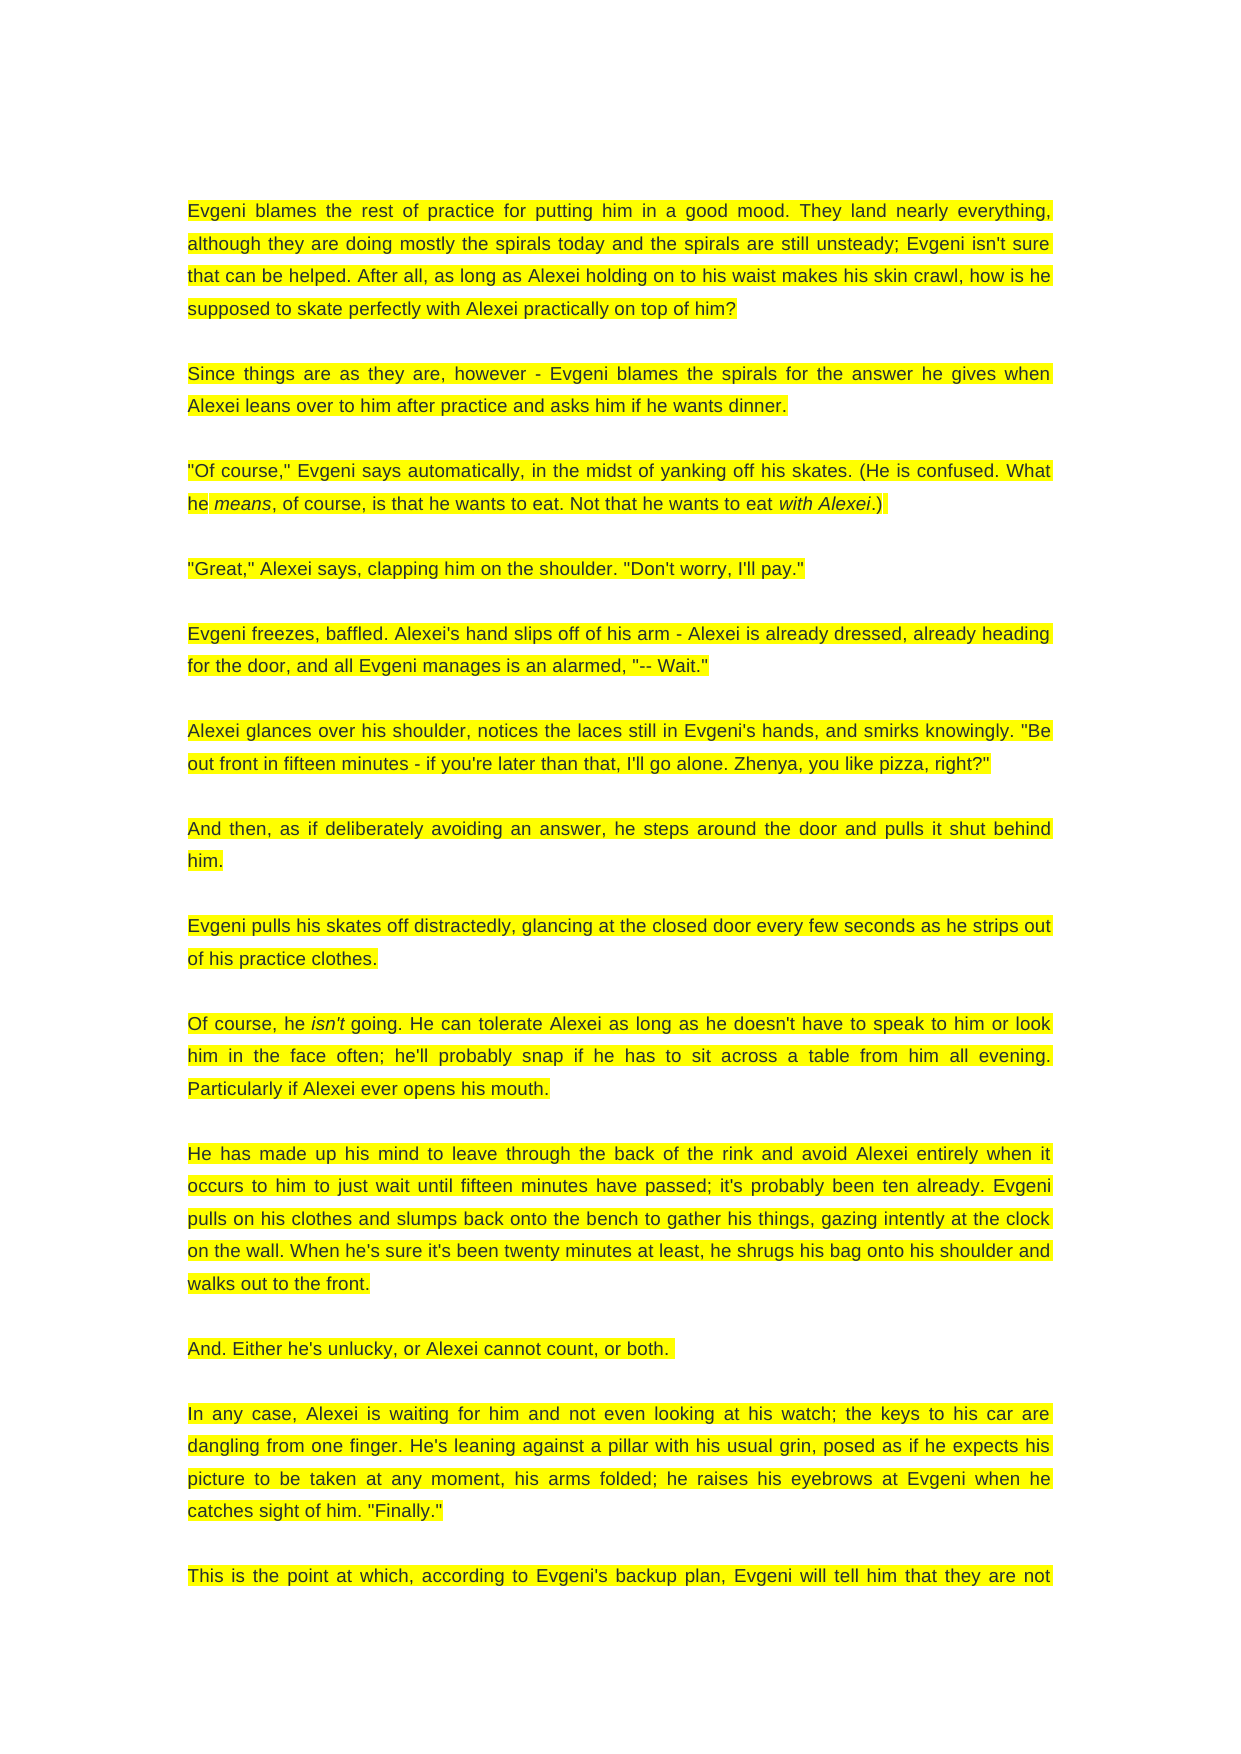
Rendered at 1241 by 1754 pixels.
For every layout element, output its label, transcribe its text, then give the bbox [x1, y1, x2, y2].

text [187, 162, 1053, 272]
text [187, 835, 1053, 1569]
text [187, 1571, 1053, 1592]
